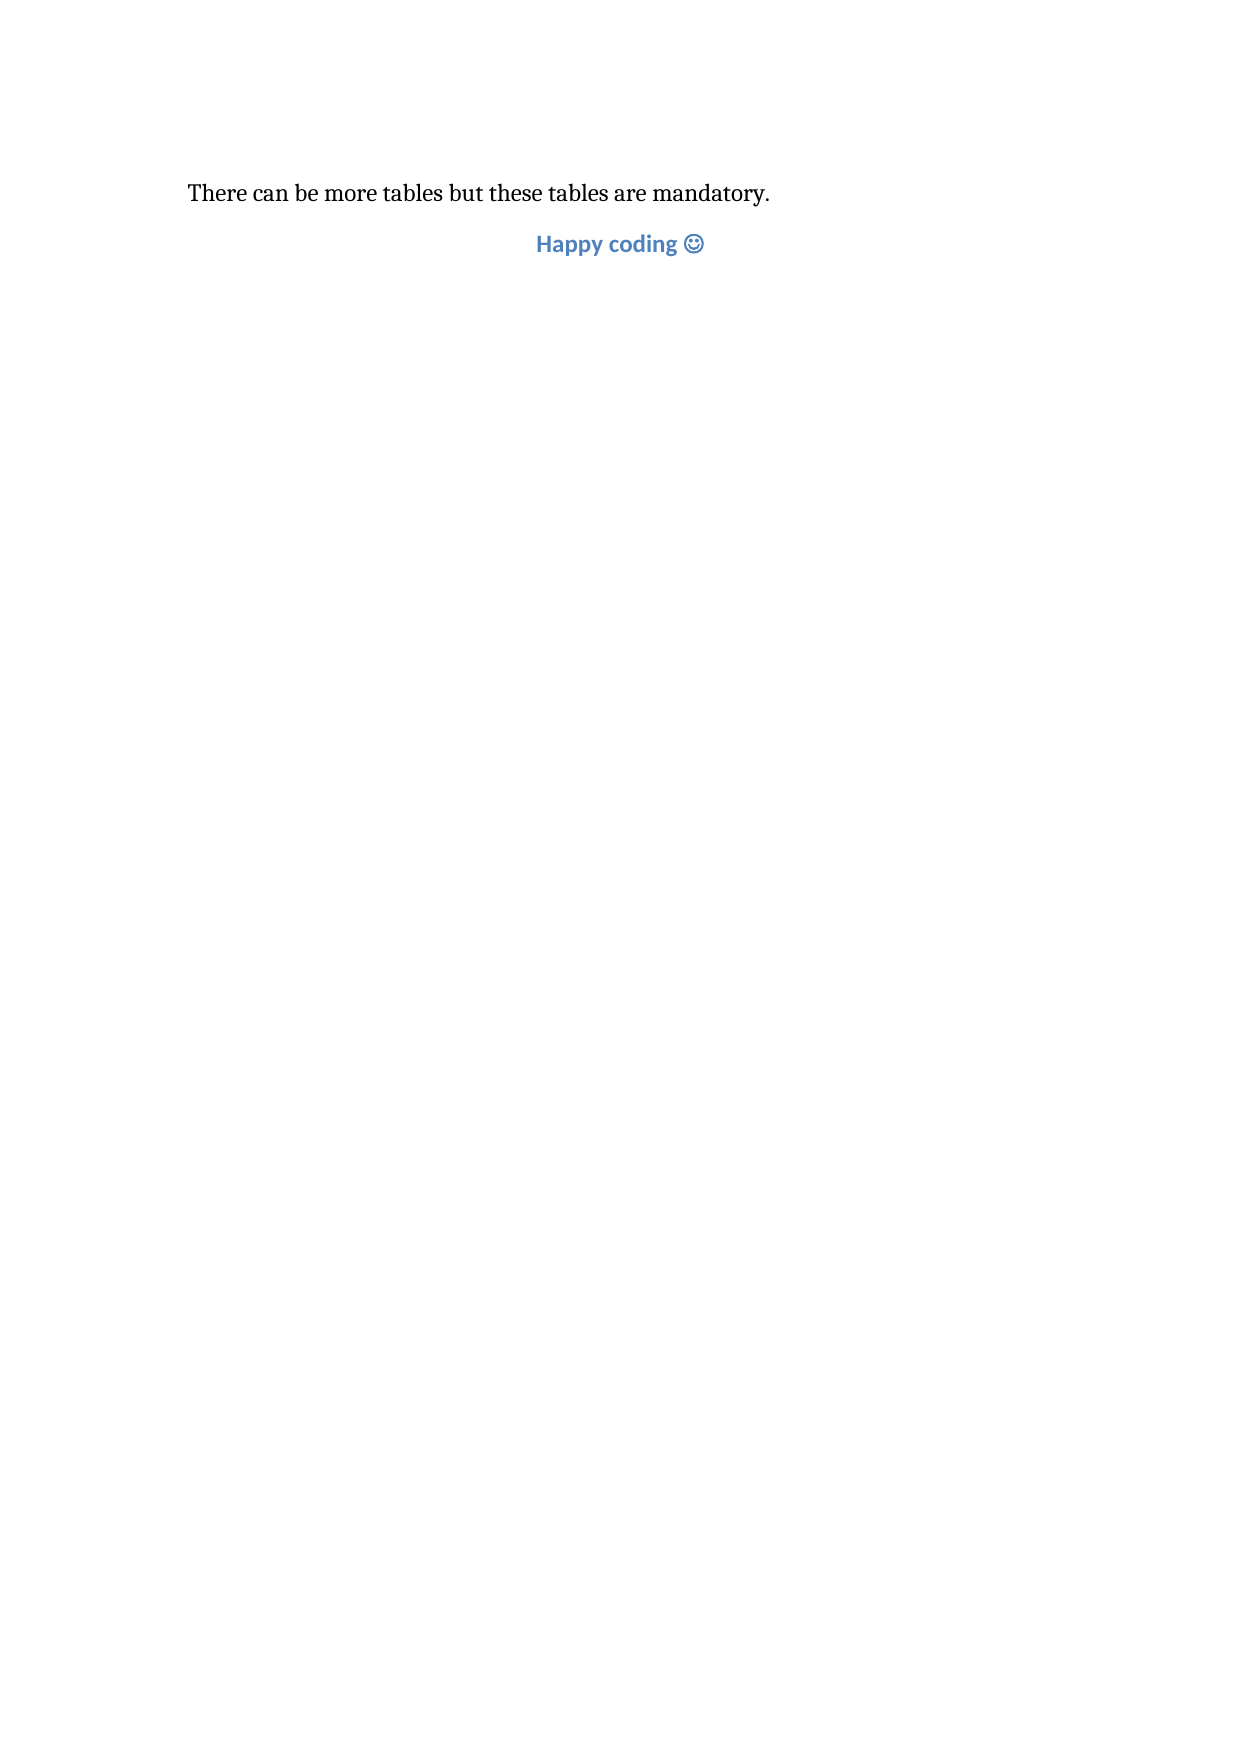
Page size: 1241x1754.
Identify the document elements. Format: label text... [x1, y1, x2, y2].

subtitle Happy coding [187, 228, 1053, 259]
text There can be more tables but these tables are mandatory. [187, 179, 1053, 207]
